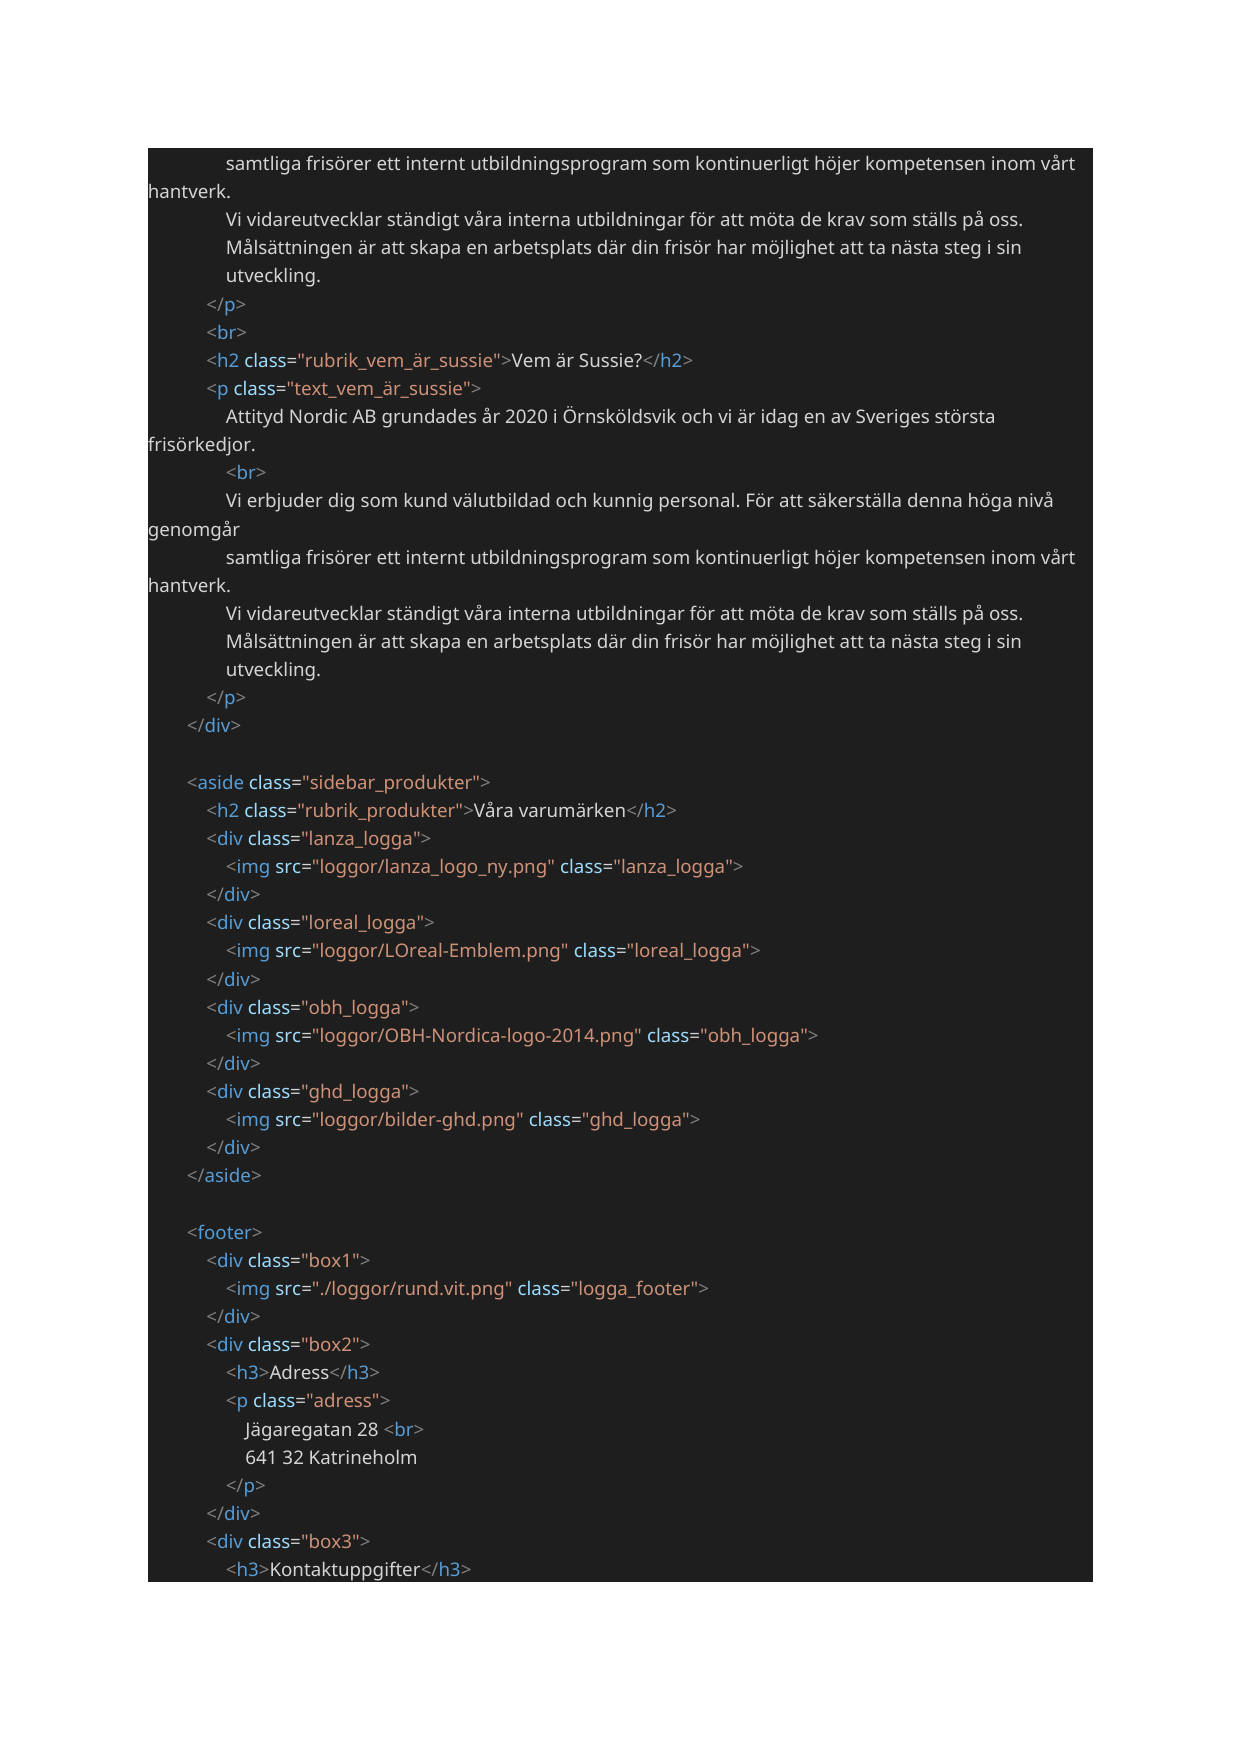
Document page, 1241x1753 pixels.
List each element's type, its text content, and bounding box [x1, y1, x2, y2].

text <div class="loreal_logga"> [148, 907, 1093, 935]
text </aside> [148, 1160, 1093, 1188]
text <h2 class="rubrik_vem_är_sussie">Vem är Sussie?</h2> [148, 344, 1093, 373]
text 641 32 Katrineholm [148, 1441, 1093, 1469]
text </div> [148, 1498, 1093, 1526]
text <div class="box1"> [148, 1244, 1093, 1273]
text <p class="adress"> [148, 1385, 1093, 1413]
text </div> [148, 879, 1093, 907]
text </p> [148, 288, 1093, 316]
text <img src="loggor/bilder-ghd.png" class="ghd_logga"> [148, 1104, 1093, 1132]
text <br> [148, 316, 1093, 344]
text <img src="loggor/OBH-Nordica-logo-2014.png" class="obh_logga"> [148, 1019, 1093, 1048]
text <h2 class="rubrik_produkter">Våra varumärken</h2> [148, 794, 1093, 823]
text Jägaregatan 28 <br> [148, 1413, 1093, 1441]
text </p> [148, 1469, 1093, 1498]
text <footer> [148, 1216, 1093, 1244]
text <div class="box3"> [148, 1526, 1093, 1554]
text <h3>Kontaktuppgifter</h3> [148, 1554, 1093, 1582]
text Vi vidareutvecklar ständigt våra interna utbildningar för att möta de krav som ställs på oss. [148, 204, 1093, 232]
text Målsättningen är att skapa en arbetsplats där din frisör har möjlighet att ta nästa steg i sin [148, 232, 1093, 260]
text <img src="loggor/lanza_logo_ny.png" class="lanza_logga"> [148, 851, 1093, 879]
text </div> [148, 1132, 1093, 1160]
text utveckling. [148, 654, 1093, 682]
text samtliga frisörer ett internt utbildningsprogram som kontinuerligt höjer kompetensen inom vårt hantverk. [148, 148, 1093, 204]
text <h3>Adress</h3> [148, 1357, 1093, 1385]
text samtliga frisörer ett internt utbildningsprogram som kontinuerligt höjer kompetensen inom vårt hantverk. [148, 541, 1093, 598]
text </div> [148, 1301, 1093, 1329]
text Vi erbjuder dig som kund välutbildad och kunnig personal. För att säkerställa denna höga nivå genomgår [148, 485, 1093, 541]
text utveckling. [148, 260, 1093, 288]
text <div class="box2"> [148, 1329, 1093, 1357]
text <img src="./loggor/rund.vit.png" class="logga_footer"> [148, 1273, 1093, 1301]
text </div> [148, 963, 1093, 991]
text </p> [148, 682, 1093, 710]
text <aside class="sidebar_produkter"> [148, 766, 1093, 794]
text <p class="text_vem_är_sussie"> [148, 373, 1093, 401]
text Målsättningen är att skapa en arbetsplats där din frisör har möjlighet att ta nästa steg i sin [148, 626, 1093, 654]
text <img src="loggor/LOreal-Emblem.png" class="loreal_logga"> [148, 935, 1093, 963]
text Vi vidareutvecklar ständigt våra interna utbildningar för att möta de krav som ställs på oss. [148, 598, 1093, 626]
text <br> [148, 457, 1093, 485]
text <div class="lanza_logga"> [148, 823, 1093, 851]
text <div class="obh_logga"> [148, 991, 1093, 1019]
text <div class="ghd_logga"> [148, 1076, 1093, 1104]
text </div> [148, 710, 1093, 738]
text </div> [148, 1048, 1093, 1076]
text Attityd Nordic AB grundades år 2020 i Örnsköldsvik och vi är idag en av Sveriges största frisörkedjor. [148, 401, 1093, 457]
